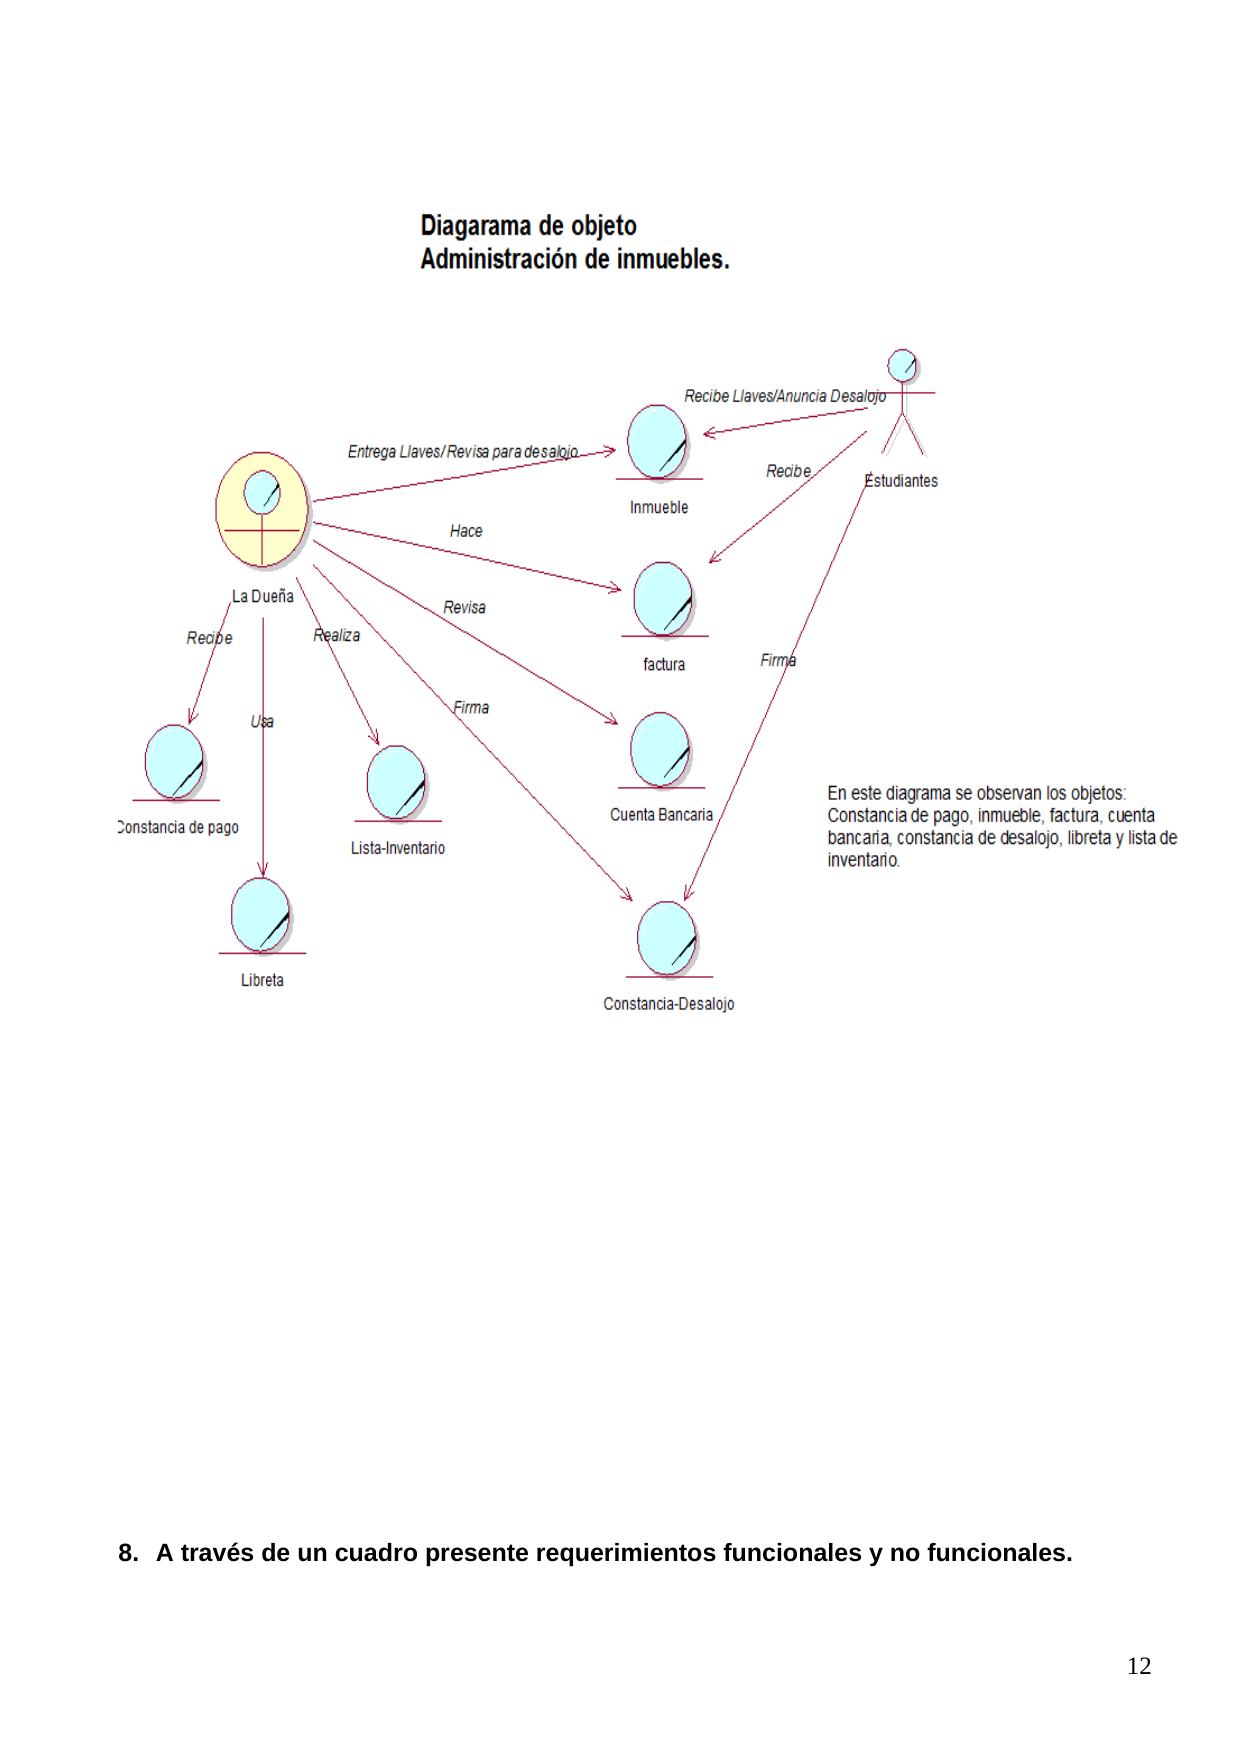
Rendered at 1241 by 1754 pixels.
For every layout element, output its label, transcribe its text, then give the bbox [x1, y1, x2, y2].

picture [118, 175, 1209, 1021]
list A través de un cuadro presente requerimientos funcionales y no funcionales. [118, 1538, 1152, 1566]
